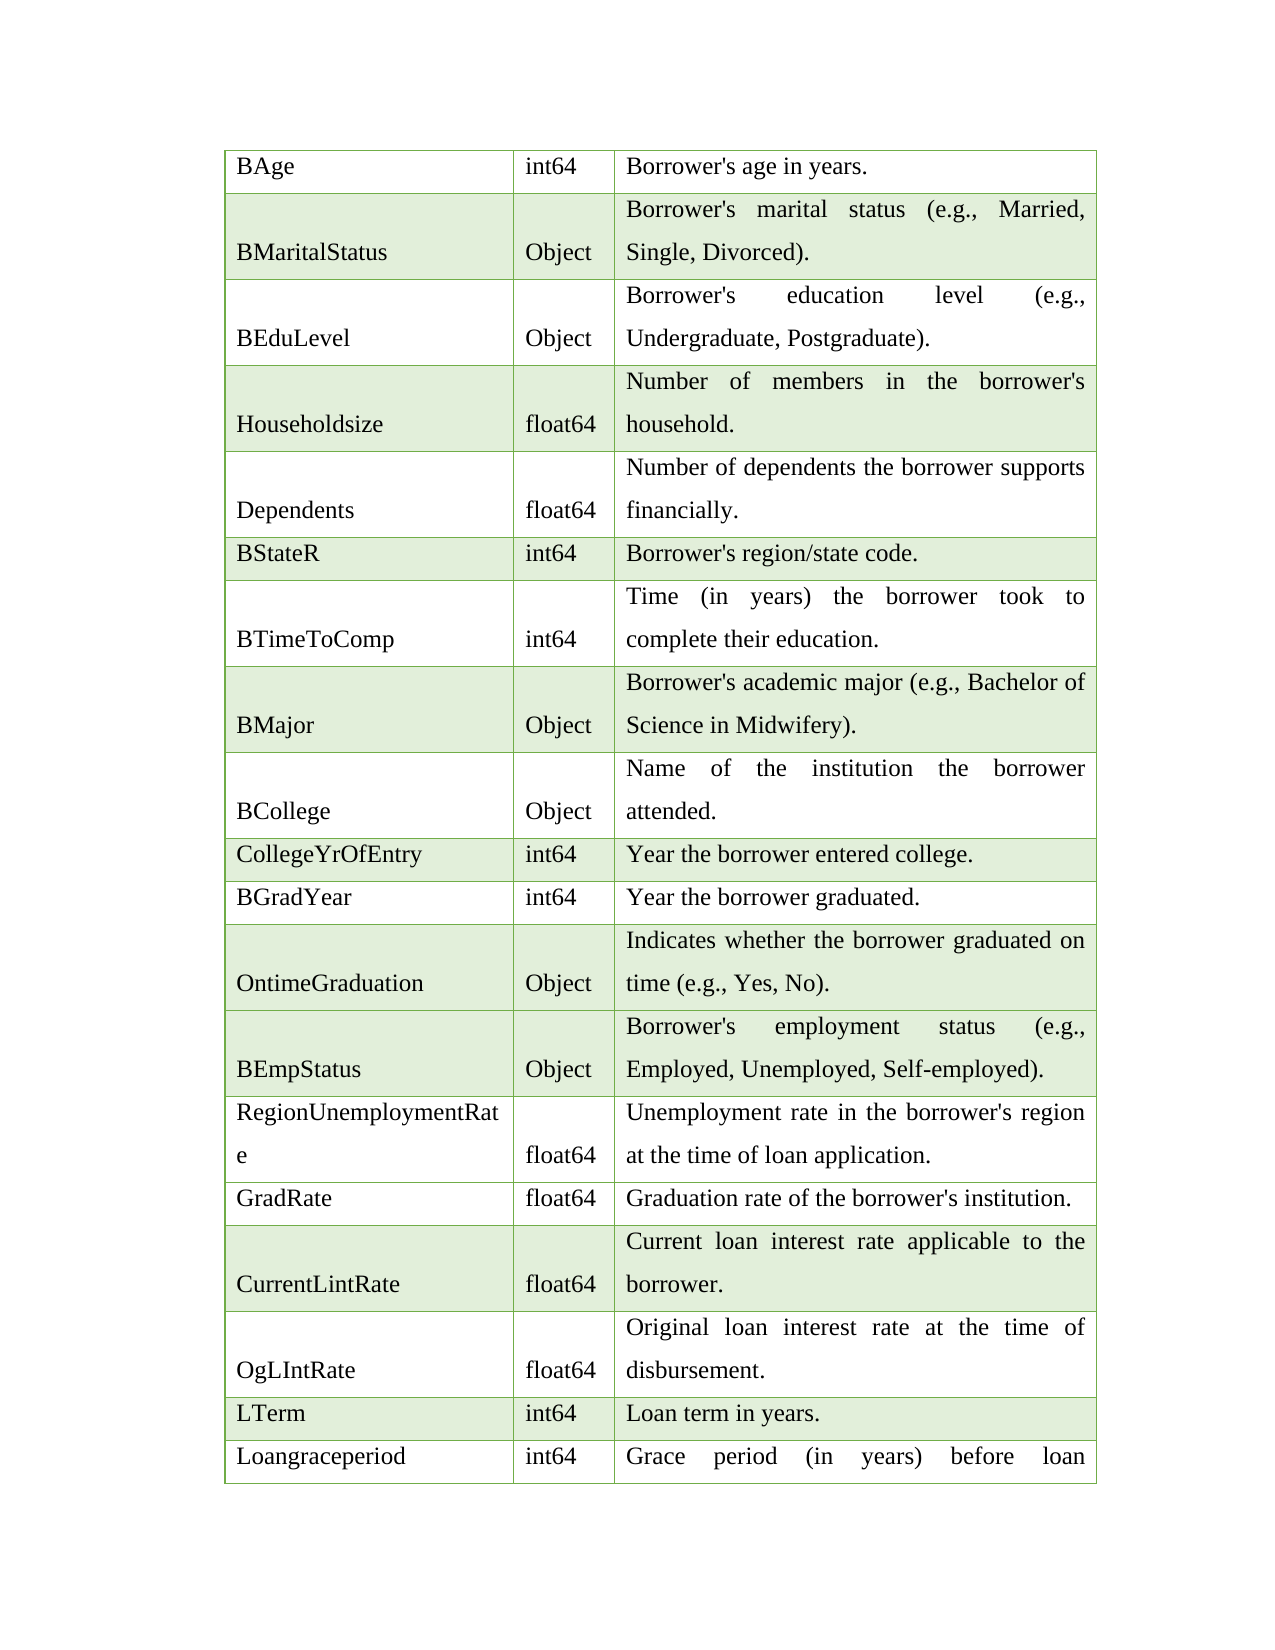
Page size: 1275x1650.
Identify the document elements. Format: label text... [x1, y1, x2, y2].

table_cell Object [514, 925, 614, 1010]
table_cell int64 [514, 151, 614, 193]
table_cell Unemployment rate in the borrower's region at the time of loan application. [615, 1097, 1096, 1182]
table_cell Object [514, 280, 614, 365]
table_cell Borrower's education level (e.g., Undergraduate, Postgraduate). [615, 280, 1096, 365]
table_cell Borrower's age in years. [615, 151, 1096, 193]
table_cell int64 [514, 538, 614, 580]
table_cell OgLIntRate [226, 1312, 513, 1397]
table_cell Borrower's employment status (e.g., Employed, Unemployed, Self-employed). [615, 1011, 1096, 1096]
table_cell Borrower's region/state code. [615, 538, 1096, 580]
table_cell RegionUnemploymentRate [226, 1097, 513, 1182]
table_cell Name of the institution the borrower attended. [615, 753, 1096, 838]
table_cell Loan term in years. [615, 1398, 1096, 1440]
table_cell float64 [514, 1183, 614, 1225]
table_cell GradRate [226, 1183, 513, 1225]
table_cell CurrentLintRate [226, 1226, 513, 1311]
table_cell Dependents [226, 452, 513, 537]
table_cell Year the borrower entered college. [615, 839, 1096, 881]
table_cell OntimeGraduation [226, 925, 513, 1010]
table_cell Current loan interest rate applicable to the borrower. [615, 1226, 1096, 1311]
table_cell int64 [514, 581, 614, 666]
table_cell int64 [514, 1441, 614, 1483]
table_cell BMaritalStatus [226, 194, 513, 279]
table_cell float64 [514, 452, 614, 537]
table_cell CollegeYrOfEntry [226, 839, 513, 881]
table_cell BEmpStatus [226, 1011, 513, 1096]
table_cell Indicates whether the borrower graduated on time (e.g., Yes, No). [615, 925, 1096, 1010]
table_cell Number of dependents the borrower supports financially. [615, 452, 1096, 537]
table_cell BStateR [226, 538, 513, 580]
table_cell BGradYear [226, 882, 513, 924]
table_cell BCollege [226, 753, 513, 838]
table_cell float64 [514, 1226, 614, 1311]
table_cell int64 [514, 882, 614, 924]
table_cell Borrower's marital status (e.g., Married, Single, Divorced). [615, 194, 1096, 279]
table_cell BMajor [226, 667, 513, 752]
table_cell Loangraceperiod [226, 1441, 513, 1483]
table_cell int64 [514, 1398, 614, 1440]
table_cell Object [514, 194, 614, 279]
table_cell Year the borrower graduated. [615, 882, 1096, 924]
table_cell Object [514, 1011, 614, 1096]
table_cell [615, 1441, 1096, 1483]
table_cell Graduation rate of the borrower's institution. [615, 1183, 1096, 1225]
table_cell BEduLevel [226, 280, 513, 365]
table_cell float64 [514, 366, 614, 451]
table_cell LTerm [226, 1398, 513, 1440]
table_cell Number of members in the borrower's household. [615, 366, 1096, 451]
table_cell Original loan interest rate at the time of disbursement. [615, 1312, 1096, 1397]
table_cell float64 [514, 1097, 614, 1182]
table_cell Time (in years) the borrower took to complete their education. [615, 581, 1096, 666]
table_cell BAge [226, 151, 513, 193]
table_cell Borrower's academic major (e.g., Bachelor of Science in Midwifery). [615, 667, 1096, 752]
table_cell BTimeToComp [226, 581, 513, 666]
table_cell Householdsize [226, 366, 513, 451]
table_cell float64 [514, 1312, 614, 1397]
table_cell Object [514, 753, 614, 838]
table_cell int64 [514, 839, 614, 881]
table_cell Object [514, 667, 614, 752]
